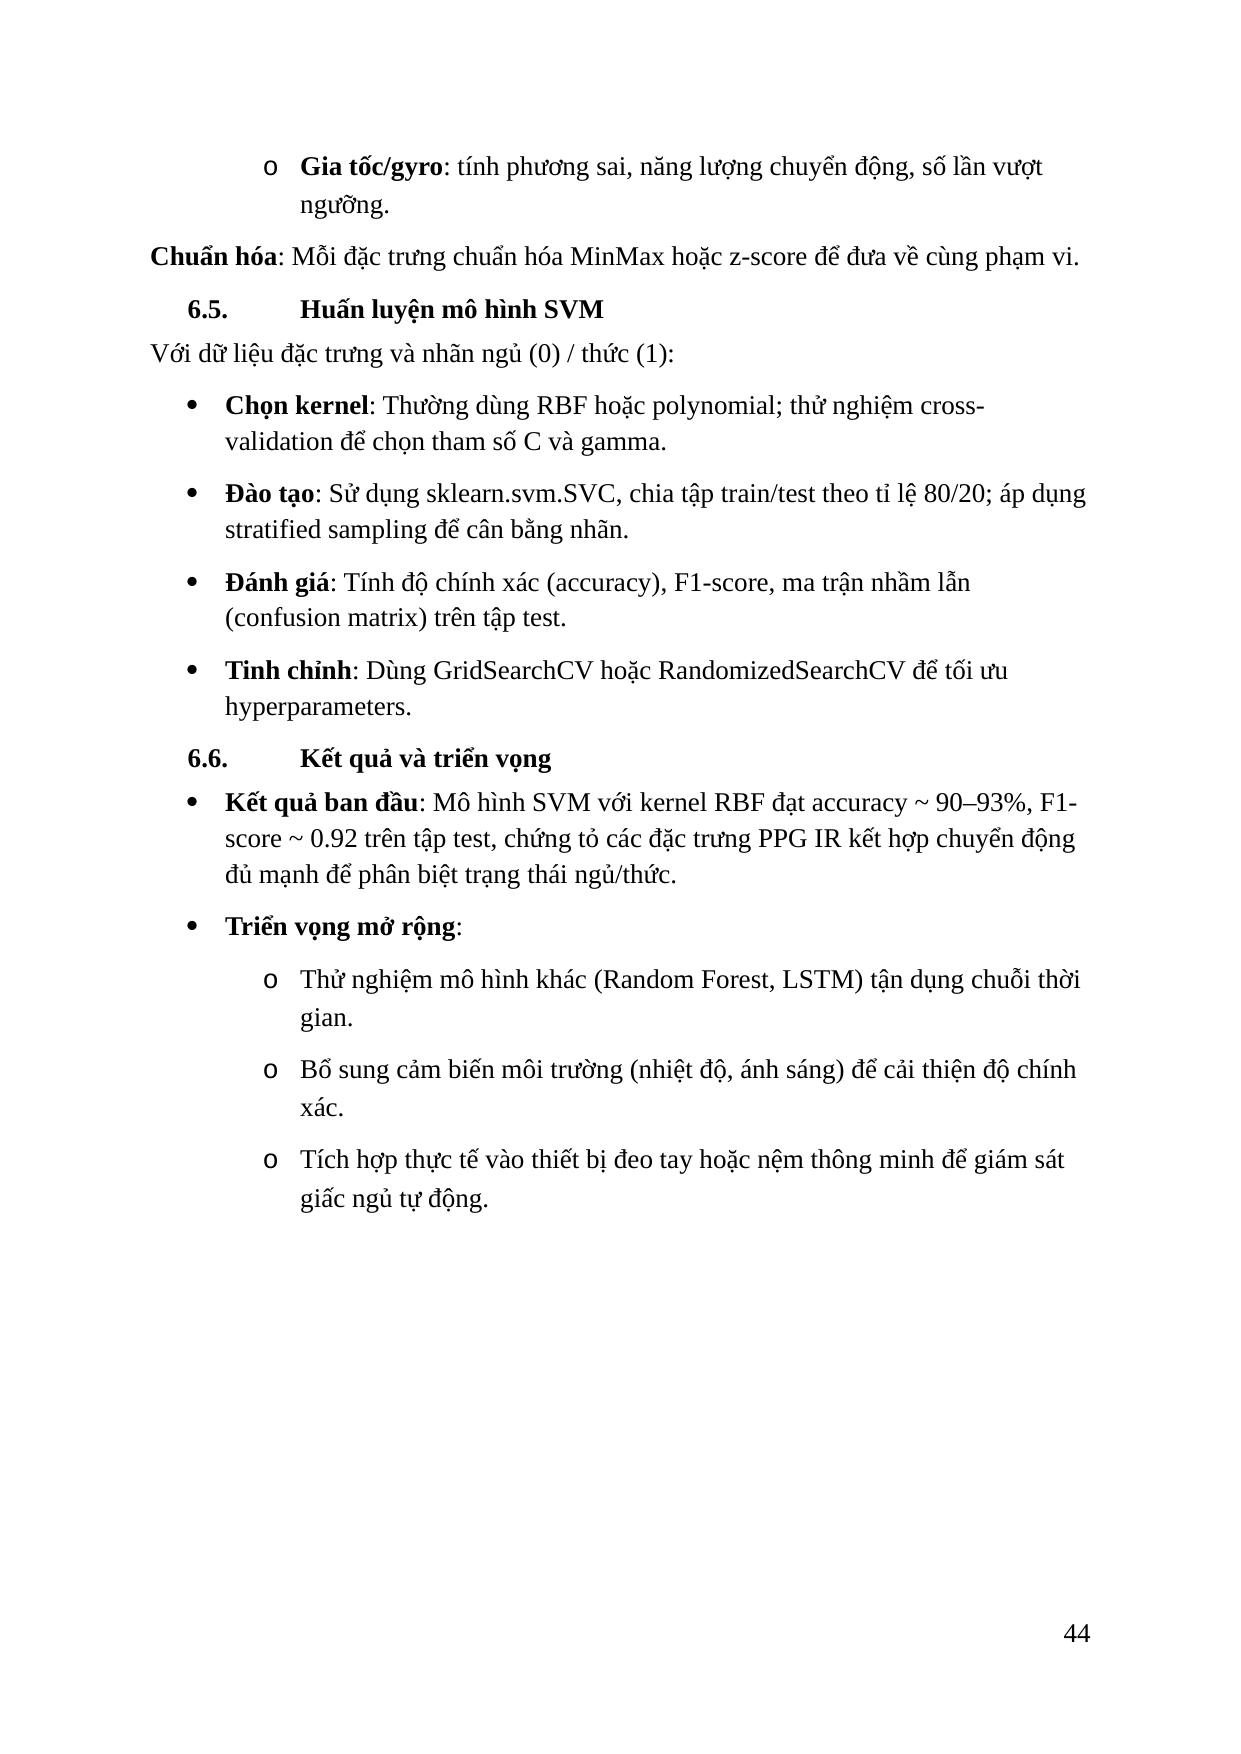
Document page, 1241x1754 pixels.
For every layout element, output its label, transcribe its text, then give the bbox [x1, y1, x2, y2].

list Chọn kernel: Thường dùng RBF hoặc polynomial; thử nghiệm cross‐validation để chọn tham số C và gamma. [187, 389, 1090, 456]
list Tích hợp thực tế vào thiết bị đeo tay hoặc nệm thông minh để giám sát giấc ngủ tự động. [262, 1144, 1090, 1213]
list Gia tốc/gyro: tính phương sai, năng lượng chuyển động, số lần vượt ngưỡng. [262, 150, 1090, 219]
subtitle Kết quả và triển vọng [187, 742, 1090, 773]
text Với dữ liệu đặc trưng và nhãn ngủ (0) / thức (1): [150, 337, 1090, 368]
list Đào tạo: Sử dụng sklearn.svm.SVC, chia tập train/test theo tỉ lệ 80/20; áp dụng stratified sampling để cân bằng nhãn. [187, 477, 1090, 544]
list Tinh chỉnh: Dùng GridSearchCV hoặc RandomizedSearchCV để tối ưu hyperparameters. [187, 654, 1090, 721]
list Triển vọng mở rộng: [187, 910, 1090, 941]
subtitle Huấn luyện mô hình SVM [187, 293, 1090, 324]
list Bổ sung cảm biến môi trường (nhiệt độ, ánh sáng) để cải thiện độ chính xác. [262, 1053, 1090, 1122]
list Kết quả ban đầu: Mô hình SVM với kernel RBF đạt accuracy ~ 90–93%, F1‐score ~ 0.92 trên tập test, chứng tỏ các đặc trưng PPG IR kết hợp chuyển động đủ mạnh để phân biệt trạng thái ngủ/thức. [187, 786, 1090, 889]
text Chuẩn hóa: Mỗi đặc trưng chuẩn hóa MinMax hoặc z-score để đưa về cùng phạm vi. [150, 240, 1090, 272]
list Thử nghiệm mô hình khác (Random Forest, LSTM) tận dụng chuỗi thời gian. [262, 963, 1090, 1032]
list Đánh giá: Tính độ chính xác (accuracy), F1‐score, ma trận nhầm lẫn (confusion matrix) trên tập test. [187, 566, 1090, 633]
